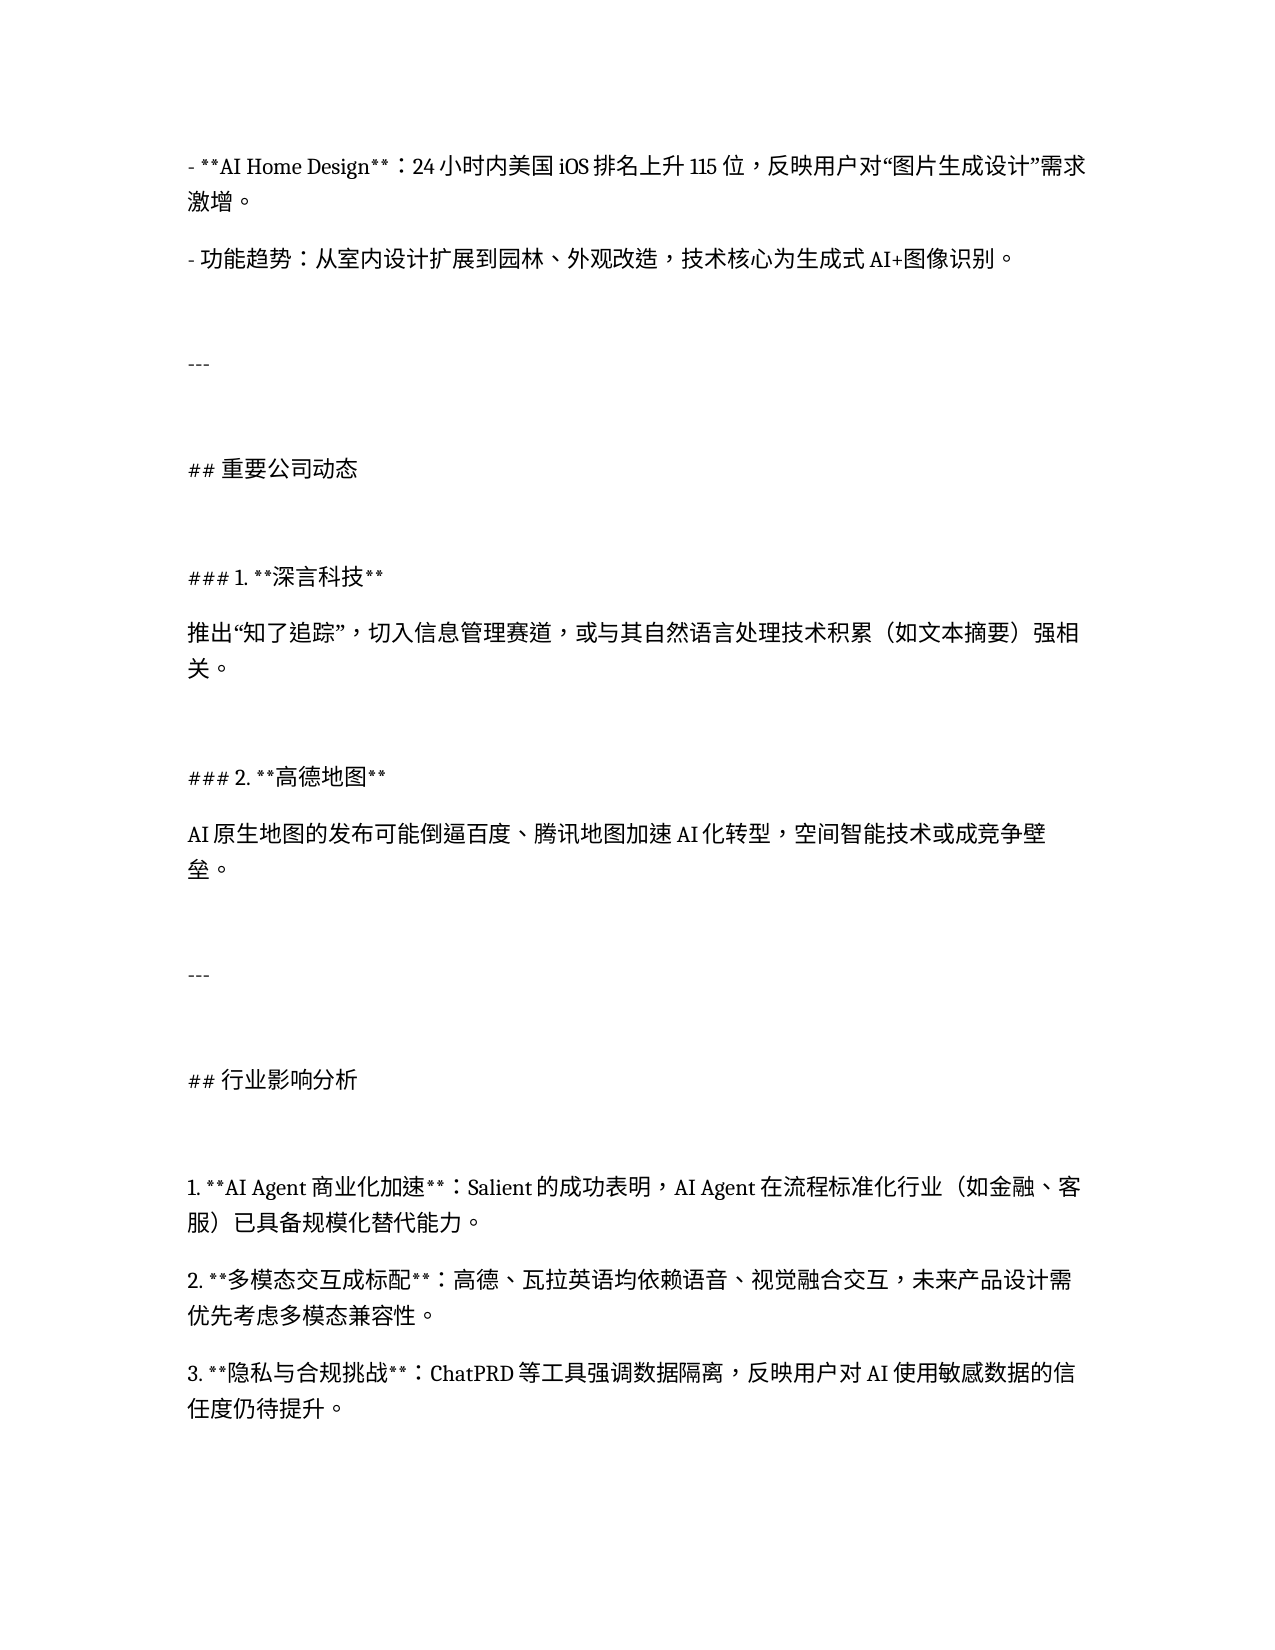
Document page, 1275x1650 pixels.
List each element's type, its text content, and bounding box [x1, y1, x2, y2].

text 2. **多模态交互成标配**：高德、瓦拉英语均依赖语音、视觉融合交互，未来产品设计需优先考虑多模态兼容性。 [187, 1264, 1087, 1331]
text 1. **AI Agent商业化加速**：Salient的成功表明，AI Agent在流程标准化行业（如金融、客服）已具备规模化替代能力。 [187, 1171, 1087, 1238]
text ### 2. **高德地图** [187, 761, 1087, 792]
text AI原生地图的发布可能倒逼百度、腾讯地图加速AI化转型，空间智能技术或成竞争壁垒。 [187, 818, 1087, 885]
text --- [187, 351, 1087, 377]
text ## 重要公司动态 [187, 453, 1087, 484]
text --- [187, 961, 1087, 988]
text - 功能趋势：从室内设计扩展到园林、外观改造，技术核心为生成式AI+图像识别。 [187, 243, 1087, 274]
text 3. **隐私与合规挑战**：ChatPRD等工具强调数据隔离，反映用户对AI使用敏感数据的信任度仍待提升。 [187, 1357, 1087, 1424]
text ### 1. **深言科技** [187, 560, 1087, 592]
text 推出“知了追踪”，切入信息管理赛道，或与其自然语言处理技术积累（如文本摘要）强相关。 [187, 617, 1087, 684]
text ## 行业影响分析 [187, 1063, 1087, 1095]
text - **AI Home Design**：24小时内美国iOS排名上升115位，反映用户对“图片生成设计”需求激增。 [187, 150, 1087, 217]
